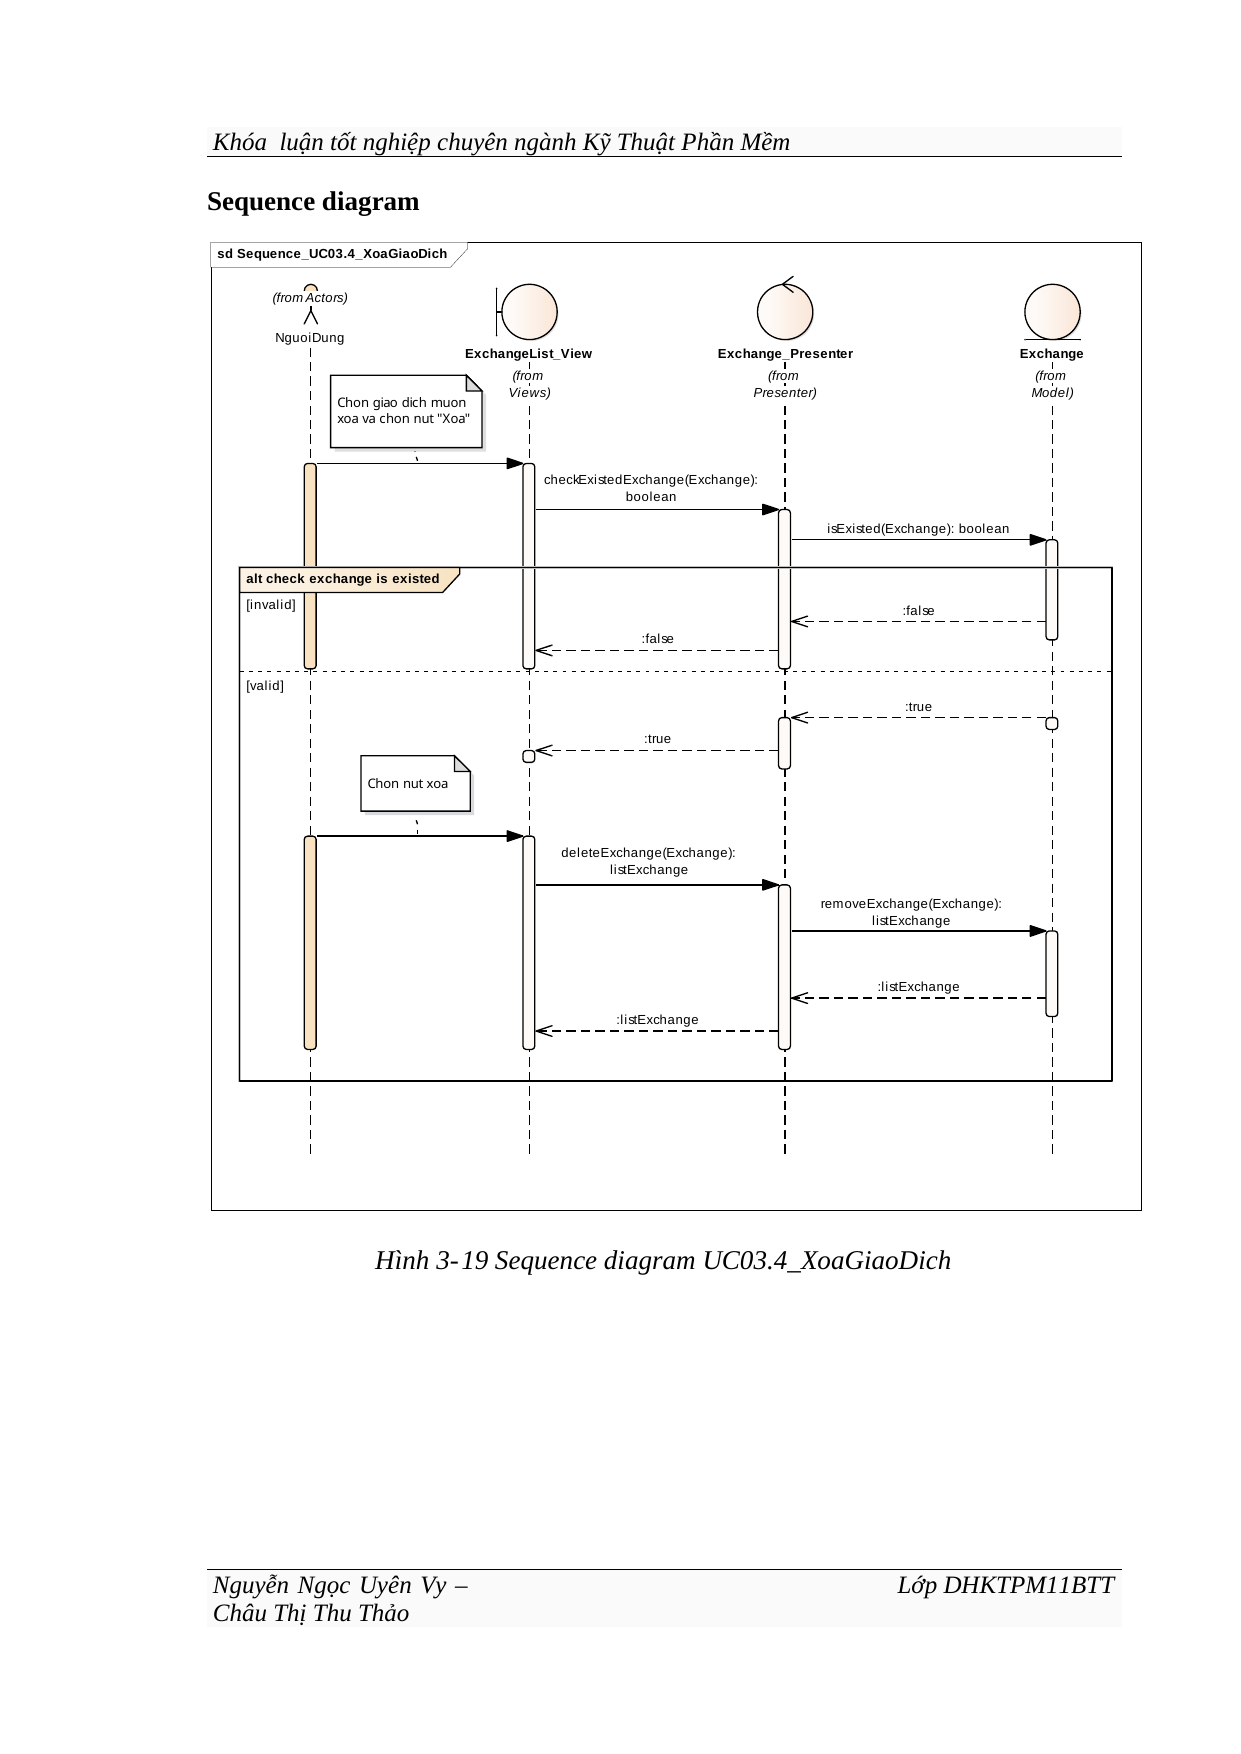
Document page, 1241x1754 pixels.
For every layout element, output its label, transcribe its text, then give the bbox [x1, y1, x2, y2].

subtitle Sequence diagram [207, 185, 1122, 216]
